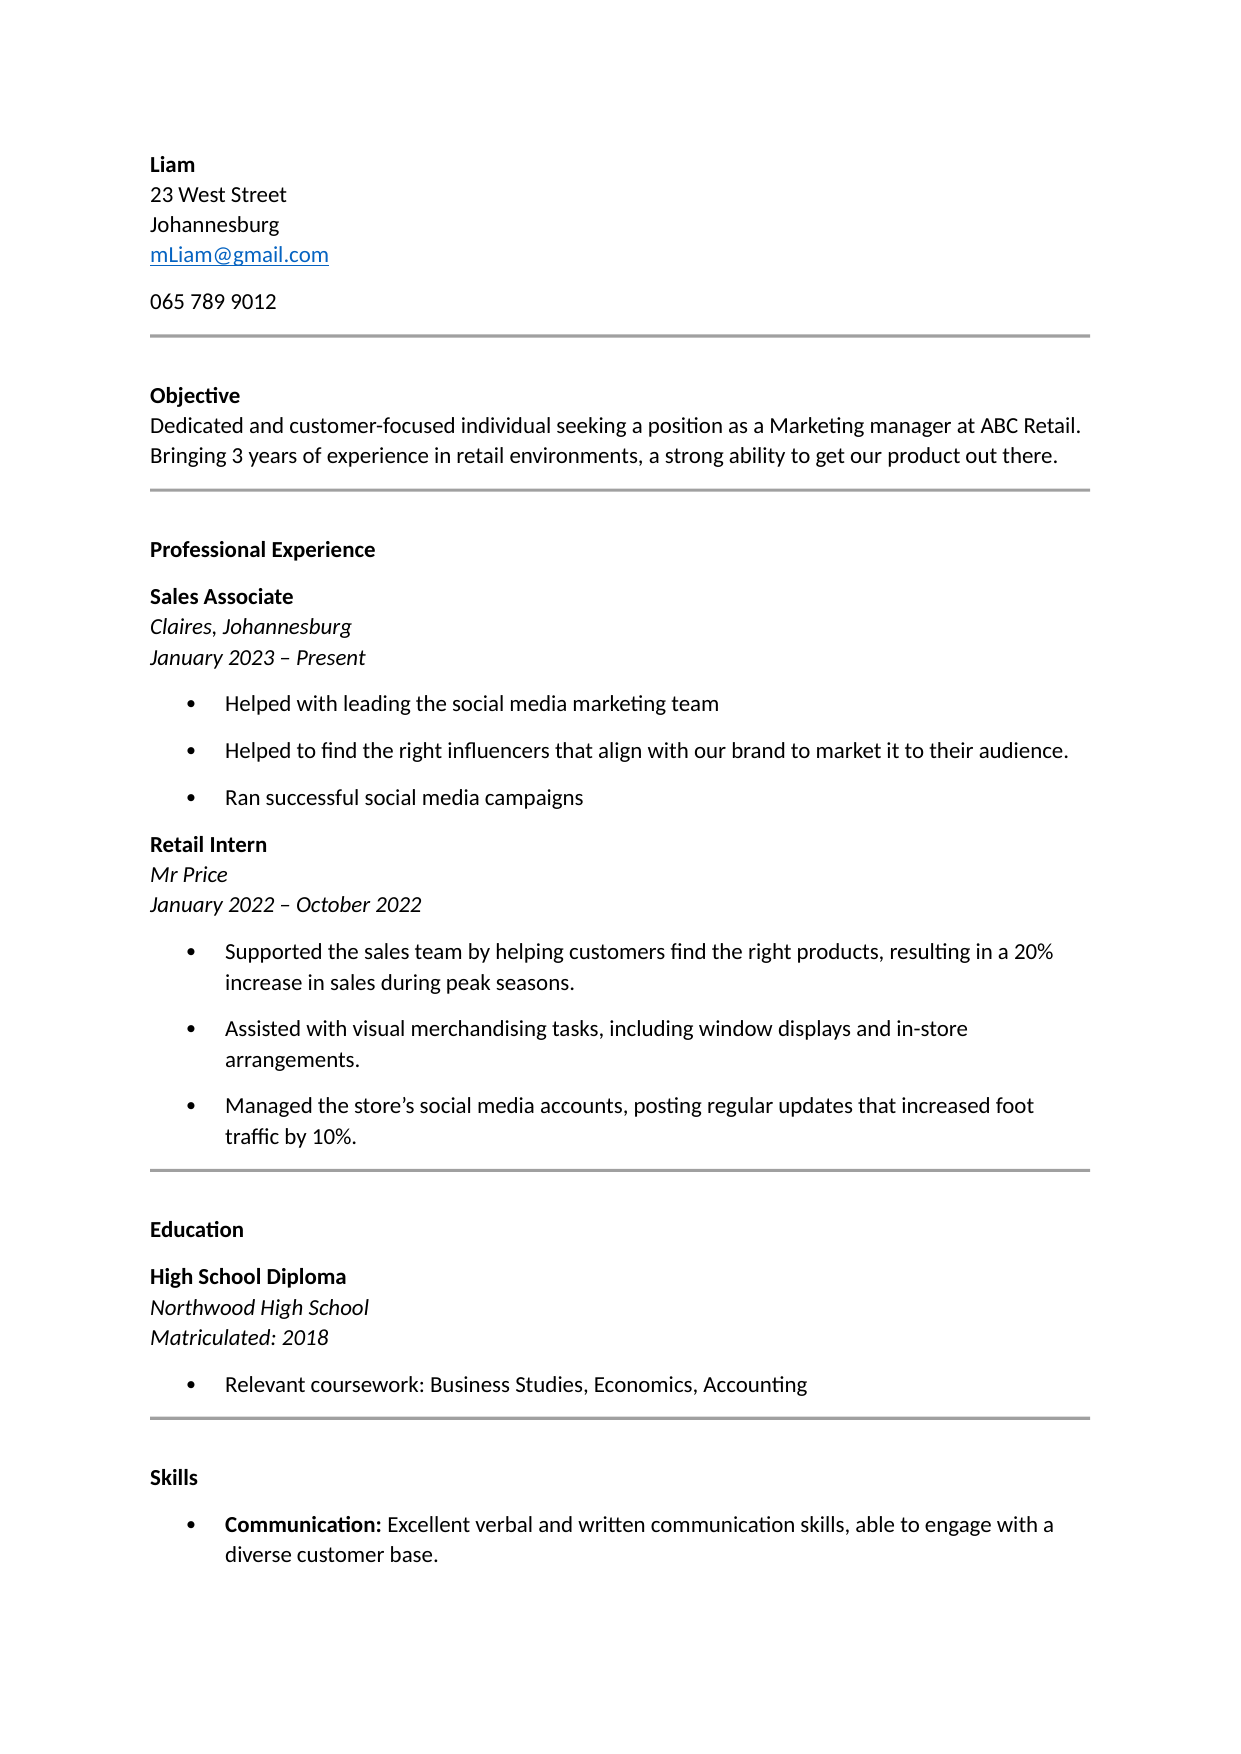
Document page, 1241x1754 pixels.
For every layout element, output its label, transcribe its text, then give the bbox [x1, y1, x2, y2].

text Education [150, 1216, 1090, 1244]
list Relevant coursework: Business Studies, Economics, Accounting [187, 1370, 1090, 1398]
list Ran successful social media campaigns [187, 783, 1090, 811]
text Objective Dedicated and customer-focused individual seeking a position as a Marketing manager at ABC Retail. Bringing 3 years of experience in retail environments, a strong ability to get our product out there. [150, 381, 1090, 470]
list Helped with leading the social media marketing team [187, 689, 1090, 718]
text Sales Associate Claires, Johannesburg January 2023 – Present [150, 582, 1090, 671]
text 065 789 9012 [150, 287, 1090, 316]
list Assisted with visual merchandising tasks, including window displays and in-store arrangements. [187, 1014, 1090, 1073]
text High School Diploma Northwood High School Matriculated: 2018 [150, 1262, 1090, 1351]
text Liam 23 West Street Johannesburg mLiam@gmail.com [150, 150, 1090, 269]
text Skills [150, 1463, 1090, 1492]
text Retail Intern Mr Price January 2022 – October 2022 [150, 830, 1090, 919]
list Managed the store’s social media accounts, posting regular updates that increased foot traffic by 10%. [187, 1092, 1090, 1150]
list Supported the sales team by helping customers find the right products, resulting in a 20% increase in sales during peak seasons. [187, 937, 1090, 996]
list Communication: Excellent verbal and written communication skills, able to engage with a diverse customer base. [187, 1510, 1090, 1569]
list Helped to find the right influencers that align with our brand to market it to their audience. [187, 736, 1090, 764]
text Professional Experience [150, 535, 1090, 563]
